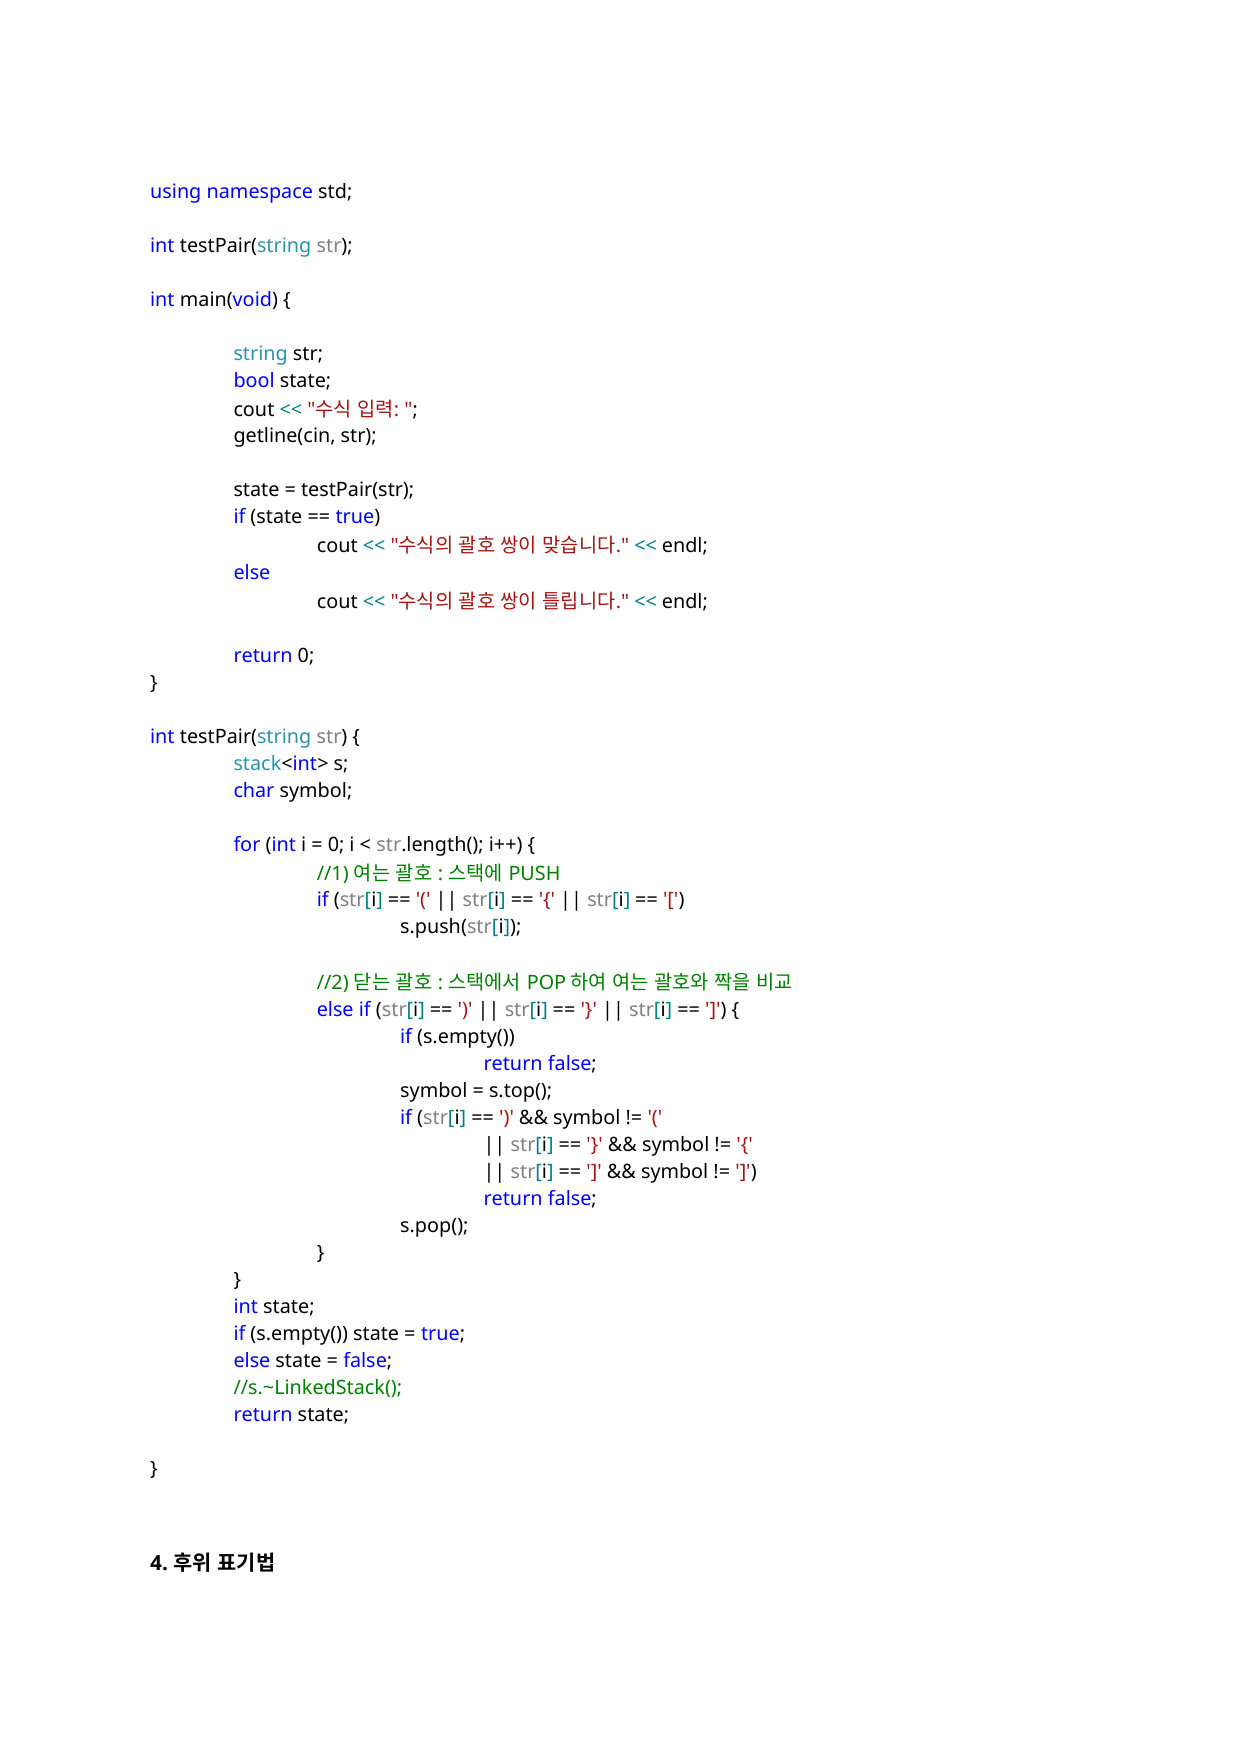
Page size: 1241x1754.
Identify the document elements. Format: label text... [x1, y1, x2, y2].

text if (s.empty()) state = true; [150, 1319, 1090, 1346]
text //2) 닫는 괄호 : 스택에서 POP하여 여는 괄호와 짝을 비교 [150, 967, 1090, 995]
text } [150, 1454, 1090, 1481]
text if (str[i] == '(' || str[i] == '{' || str[i] == '[') [150, 886, 1090, 913]
text if (str[i] == ')' && symbol != '(' [150, 1103, 1090, 1130]
text symbol = s.top(); [150, 1076, 1090, 1103]
text int testPair(string str) { [150, 722, 1090, 749]
text if (s.empty()) [150, 1022, 1090, 1049]
text string str; [150, 339, 1090, 366]
text || str[i] == '}' && symbol != '{' [150, 1130, 1090, 1157]
text int main(void) { [150, 285, 1090, 312]
text 4. 후위 표기법 [150, 1546, 1090, 1576]
text s.push(str[i]); [150, 913, 1090, 940]
text s.pop(); [150, 1211, 1090, 1238]
text //1) 여는 괄호 : 스택에 PUSH [150, 857, 1090, 886]
text else if (str[i] == ')' || str[i] == '}' || str[i] == ']') { [150, 995, 1090, 1022]
text stack<int> s; [150, 749, 1090, 776]
text else [150, 558, 1090, 585]
text state = testPair(str); [150, 476, 1090, 503]
text //s.~LinkedStack(); [150, 1373, 1090, 1400]
text cout << "수식 입력: "; [150, 393, 1090, 422]
text int testPair(string str); [150, 231, 1090, 258]
text getline(cin, str); [150, 422, 1090, 449]
text || str[i] == ']' && symbol != ']') [150, 1157, 1090, 1184]
text return 0; [150, 641, 1090, 668]
text return state; [150, 1400, 1090, 1427]
text for (int i = 0; i < str.length(); i++) { [150, 830, 1090, 857]
text } [150, 1238, 1090, 1265]
text using namespace std; [150, 177, 1090, 204]
text cout << "수식의 괄호 쌍이 틀립니다." << endl; [150, 585, 1090, 614]
text bool state; [150, 366, 1090, 393]
text } [150, 1265, 1090, 1292]
text char symbol; [150, 776, 1090, 803]
text else state = false; [150, 1346, 1090, 1373]
text if (state == true) [150, 503, 1090, 530]
text return false; [150, 1184, 1090, 1211]
text return false; [150, 1049, 1090, 1076]
text } [150, 668, 1090, 695]
text int state; [150, 1292, 1090, 1319]
text cout << "수식의 괄호 쌍이 맞습니다." << endl; [150, 530, 1090, 558]
